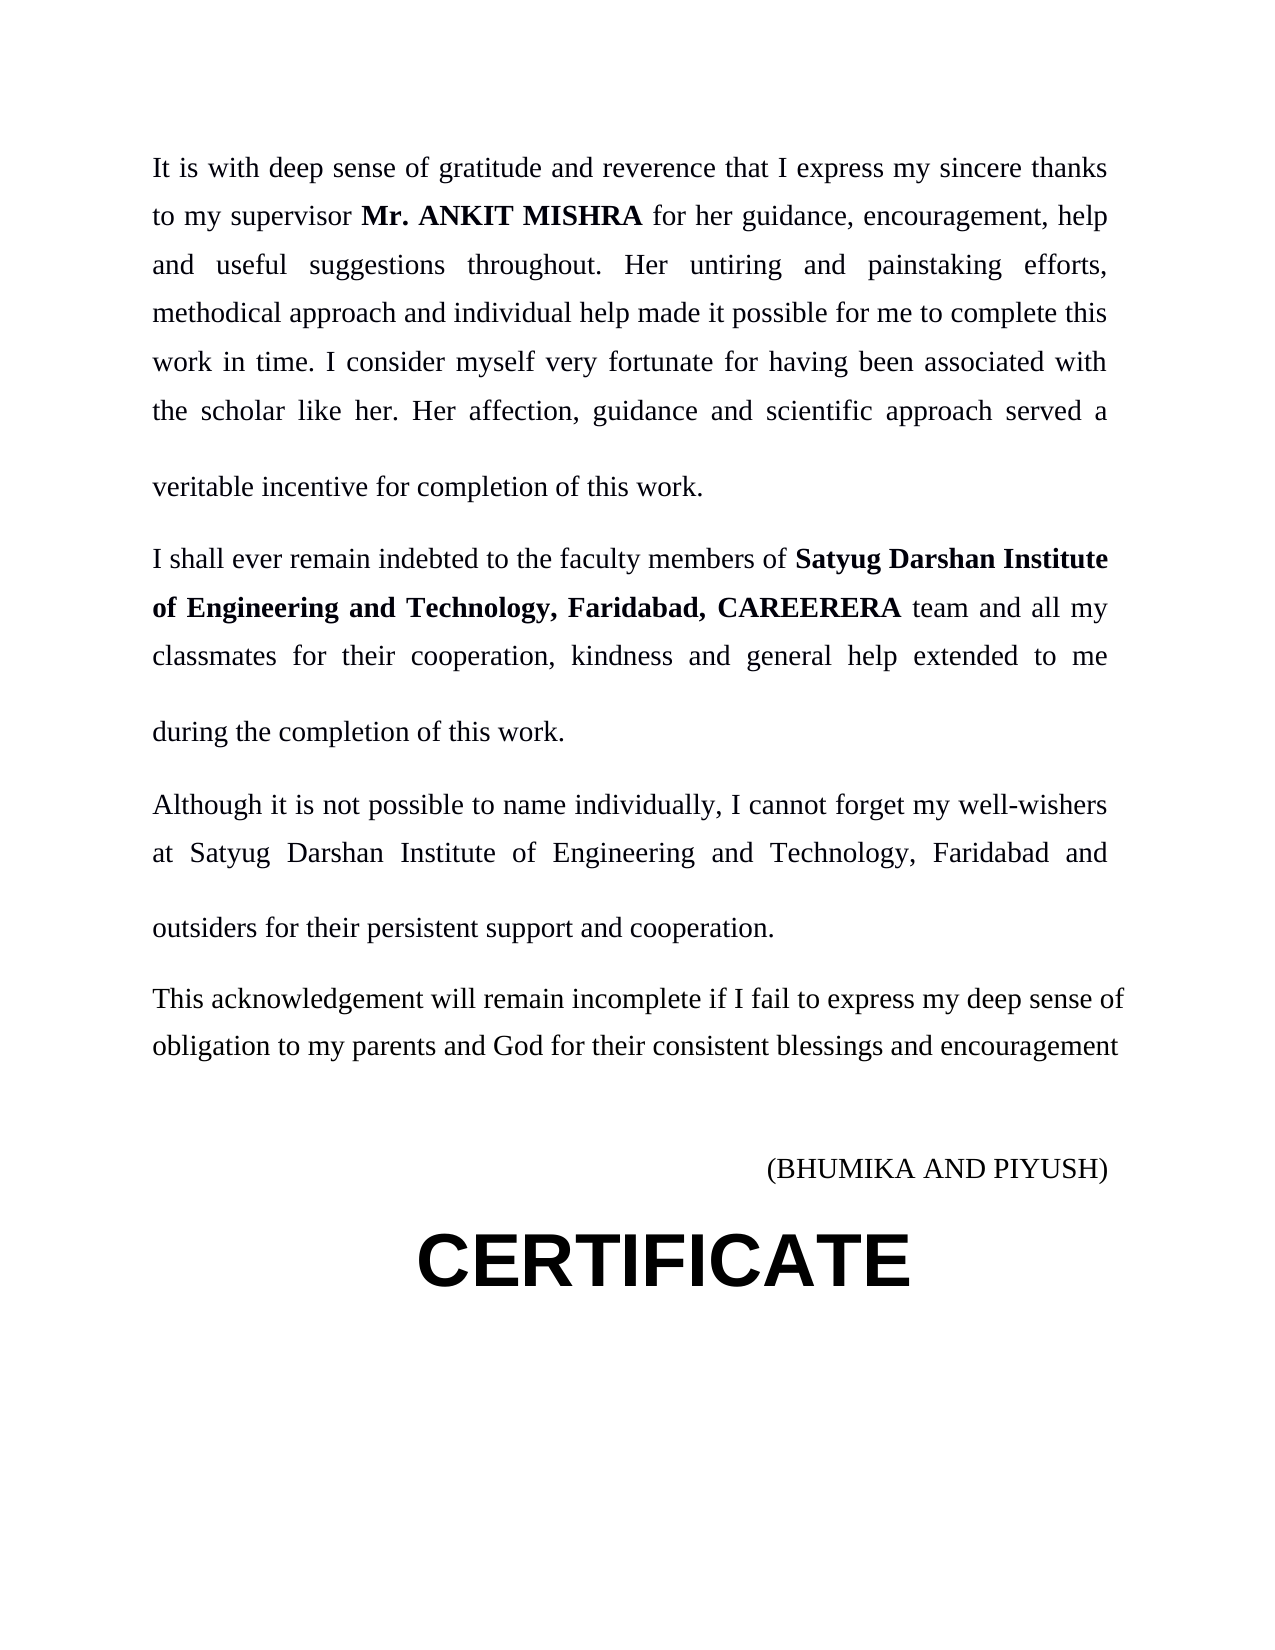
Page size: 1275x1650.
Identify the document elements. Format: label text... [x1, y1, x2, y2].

text Although it is not possible to name individually, I cannot forget my well-wishers at Satyug Darshan Institute of Engineering and Technology, Faridabad and outsiders for their persistent support and cooperation. [152, 787, 1108, 947]
text It is with deep sense of gratitude and reverence that I express my sincere thanks to my supervisor Mr. ANKIT MISHRA for her guidance, encouragement, help and useful suggestions throughout. Her untiring and painstaking efforts, methodical approach and individual help made it possible for me to complete this work in time. I consider myself very fortunate for having been associated with the scholar like her. Her affection, guidance and scientific approach served a veritable incentive for completion of this work. [152, 150, 1108, 506]
text This acknowledgement will remain incomplete if I fail to express my deep sense of obligation to my parents and God for their consistent blessings and encouragement [152, 981, 1125, 1061]
text (BHUMIKA AND PIYUSH) [152, 1152, 1108, 1185]
text I shall ever remain indebted to the faculty members of Satyug Darshan Institute of Engineering and Technology, Faridabad, CAREERERA team and all my classmates for their cooperation, kindness and general help extended to me during the completion of this work. [152, 541, 1108, 752]
subtitle CERTIFICATE [417, 1216, 1125, 1302]
